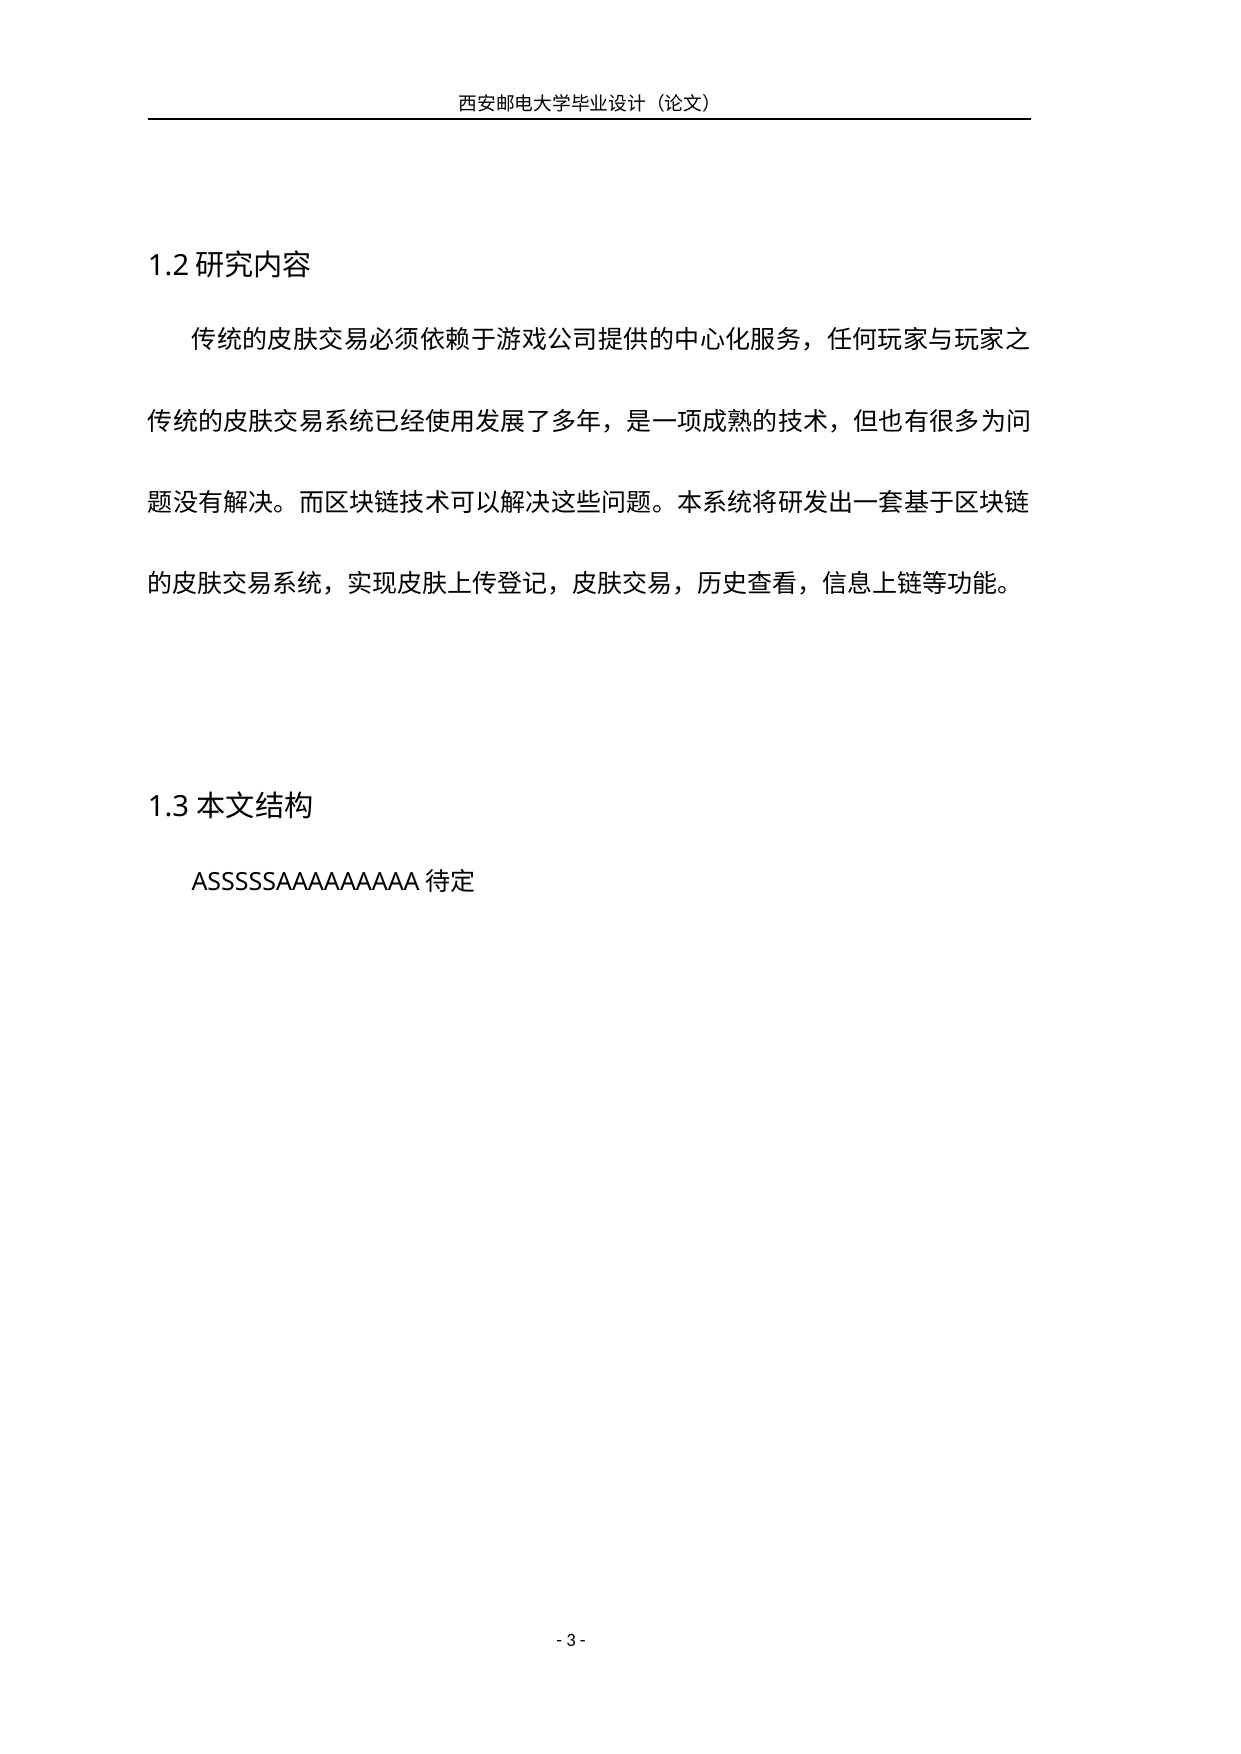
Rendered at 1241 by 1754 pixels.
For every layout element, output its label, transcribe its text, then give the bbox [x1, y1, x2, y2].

text 1.3 本文结构 [148, 772, 938, 837]
text ASSSSSAAAAAAAAA待定 [148, 847, 1031, 912]
text 1.2研究内容 [148, 230, 938, 295]
text 传统的皮肤交易必须依赖于游戏公司提供的中心化服务，任何玩家与玩家之传统的皮肤交易系统已经使用发展了多年，是一项成熟的技术，但也有很多为问题没有解决。而区块链技术可以解决这些问题。本系统将研发出一套基于区块链的皮肤交易系统，实现皮肤上传登记，皮肤交易，历史查看，信息上链等功能。 [148, 305, 1031, 614]
